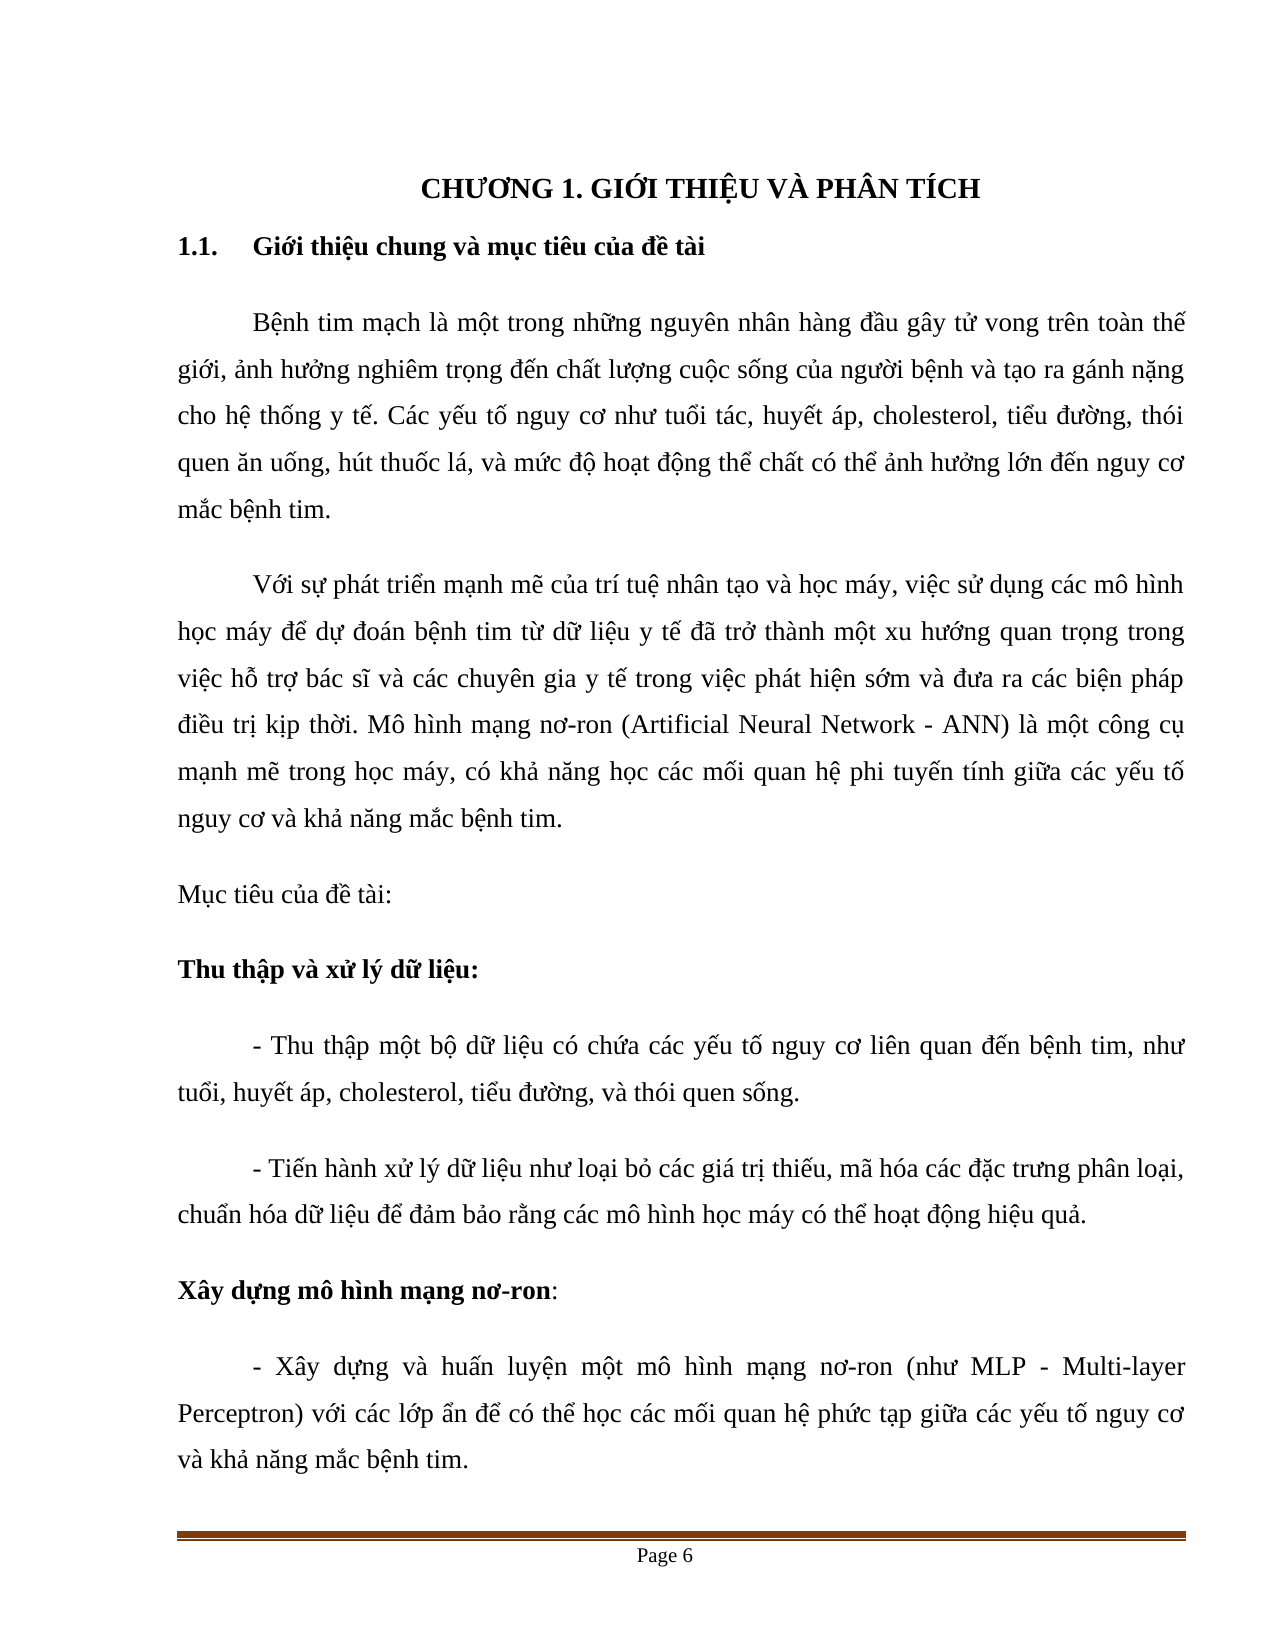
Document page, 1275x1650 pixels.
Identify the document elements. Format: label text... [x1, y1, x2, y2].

text Với sự phát triển mạnh mẽ của trí tuệ nhân tạo và học máy, việc sử dụng các mô hình học máy để dự đoán bệnh tim từ dữ liệu y tế đã trở thành một xu hướng quan trọng trong việc hỗ trợ bác sĩ và các chuyên gia y tế trong việc phát hiện sớm và đưa ra các biện pháp điều trị kịp thời. Mô hình mạng nơ-ron (Artificial Neural Network - ANN) là một công cụ mạnh mẽ trong học máy, có khả năng học các mối quan hệ phi tuyến tính giữa các yếu tố nguy cơ và khả năng mắc bệnh tim. [177, 569, 1186, 833]
text - Tiến hành xử lý dữ liệu như loại bỏ các giá trị thiếu, mã hóa các đặc trưng phân loại, chuẩn hóa dữ liệu để đảm bảo rằng các mô hình học máy có thể hoạt động hiệu quả. [177, 1152, 1186, 1230]
text - Thu thập một bộ dữ liệu có chứa các yếu tố nguy cơ liên quan đến bệnh tim, như tuổi, huyết áp, cholesterol, tiểu đường, và thói quen sống. [177, 1029, 1186, 1107]
text Mục tiêu của đề tài: [177, 878, 1186, 909]
text - Xây dựng và huấn luyện một mô hình mạng nơ-ron (như MLP - Multi-layer Perceptron) với các lớp ẩn để có thể học các mối quan hệ phức tạp giữa các yếu tố nguy cơ và khả năng mắc bệnh tim. [177, 1350, 1186, 1475]
text Thu thập và xử lý dữ liệu: [177, 954, 1186, 985]
text Bệnh tim mạch là một trong những nguyên nhân hàng đầu gây tử vong trên toàn thế giới, ảnh hưởng nghiêm trọng đến chất lượng cuộc sống của người bệnh và tạo ra gánh nặng cho hệ thống y tế. Các yếu tố nguy cơ như tuổi tác, huyết áp, cholesterol, tiểu đường, thói quen ăn uống, hút thuốc lá, và mức độ hoạt động thể chất có thể ảnh hưởng lớn đến nguy cơ mắc bệnh tim. [177, 306, 1186, 524]
text CHƯƠNG 1. GIỚI THIỆU VÀ PHÂN TÍCH [177, 171, 1186, 204]
subtitle Giới thiệu chung và mục tiêu của đề tài [177, 230, 1186, 261]
text Xây dựng mô hình mạng nơ-ron: [177, 1274, 1186, 1306]
